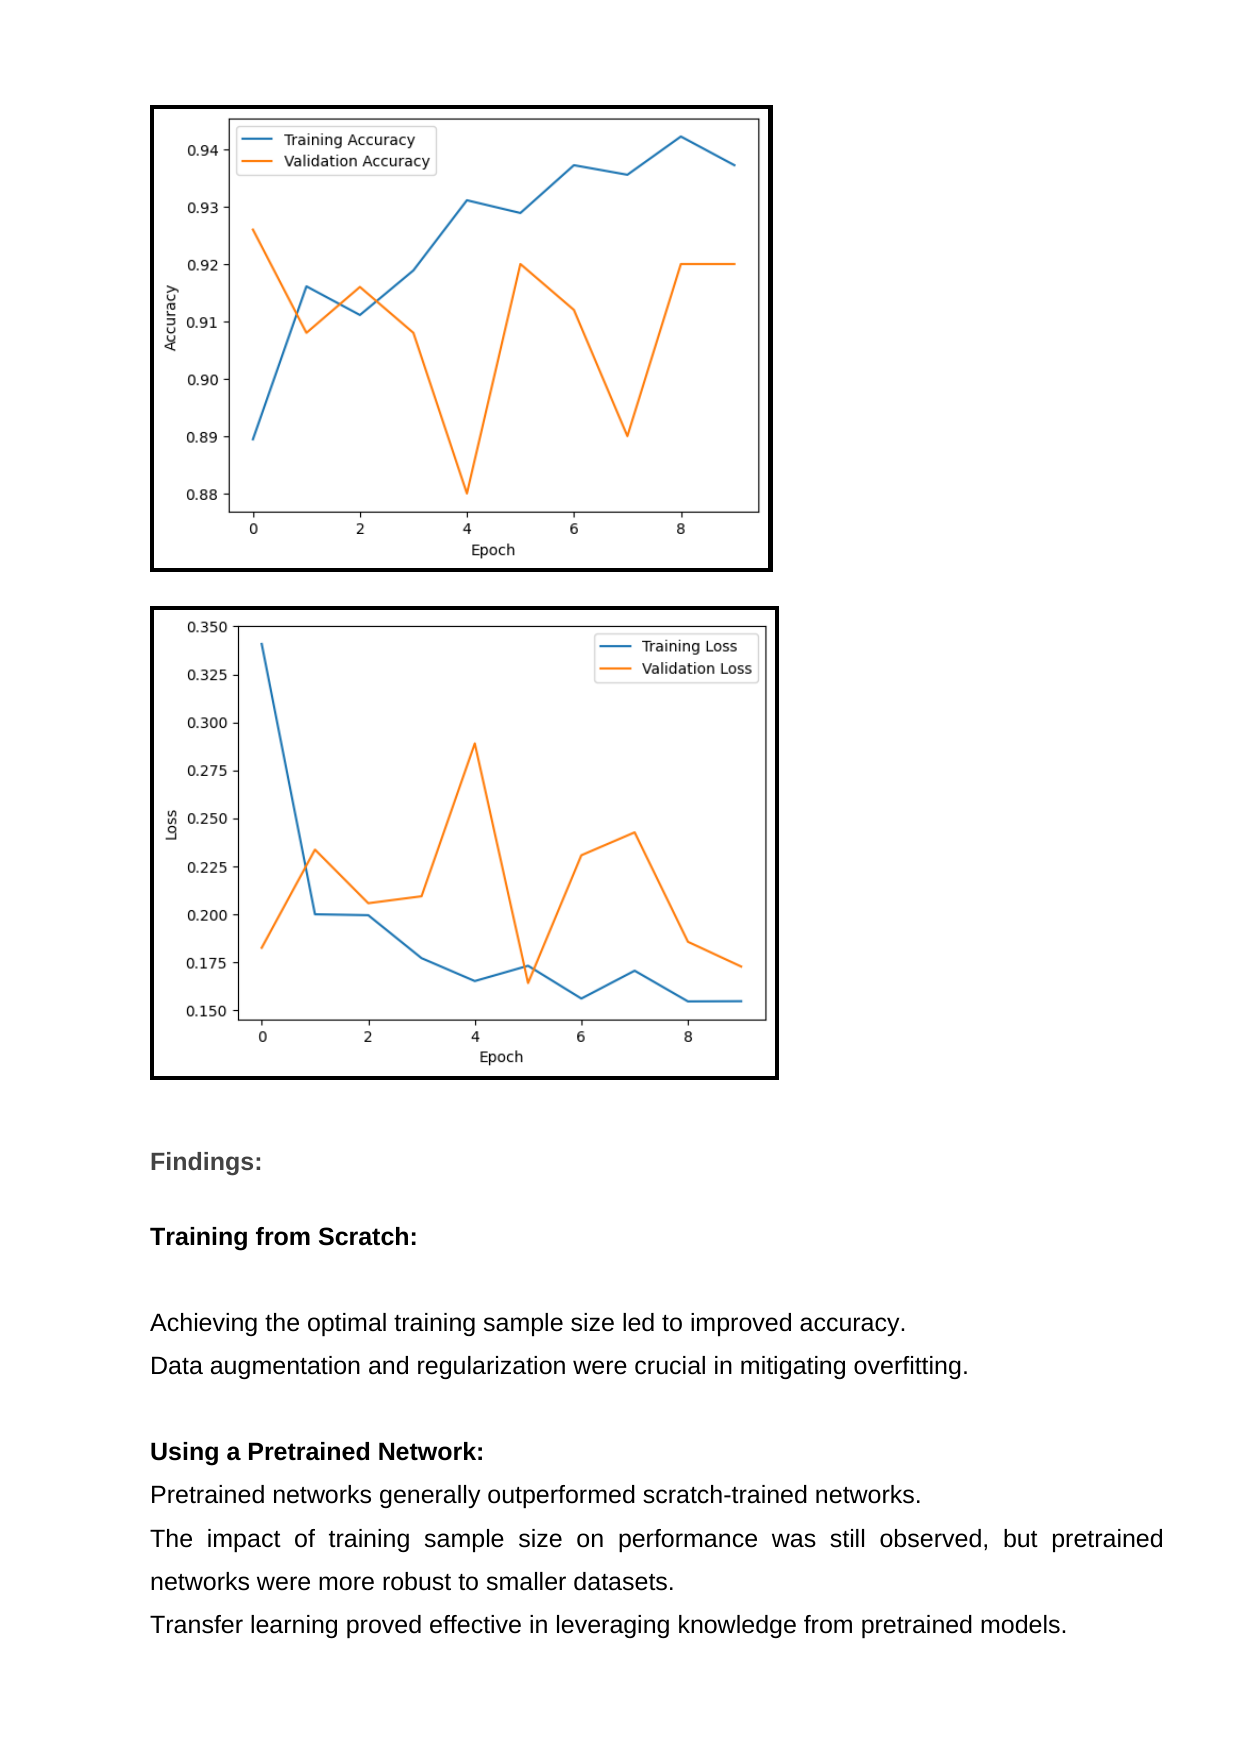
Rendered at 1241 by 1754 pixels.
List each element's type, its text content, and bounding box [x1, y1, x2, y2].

picture [154, 109, 768, 568]
text Pretrained networks generally outperformed scratch-trained networks. [150, 1480, 1165, 1509]
text Using a Pretrained Network: [150, 1437, 1165, 1466]
subtitle Findings: [150, 1147, 1165, 1176]
text Transfer learning proved effective in leveraging knowledge from pretrained models. [150, 1610, 1165, 1638]
picture [154, 610, 775, 1076]
text Data augmentation and regularization were crucial in mitigating overfitting. [150, 1351, 1165, 1380]
text Achieving the optimal training sample size led to improved accuracy. [150, 1308, 1165, 1337]
text The impact of training sample size on performance was still observed, but pretrained networks were more robust to smaller datasets. [150, 1523, 1165, 1595]
text Training from Scratch: [150, 1222, 1165, 1250]
